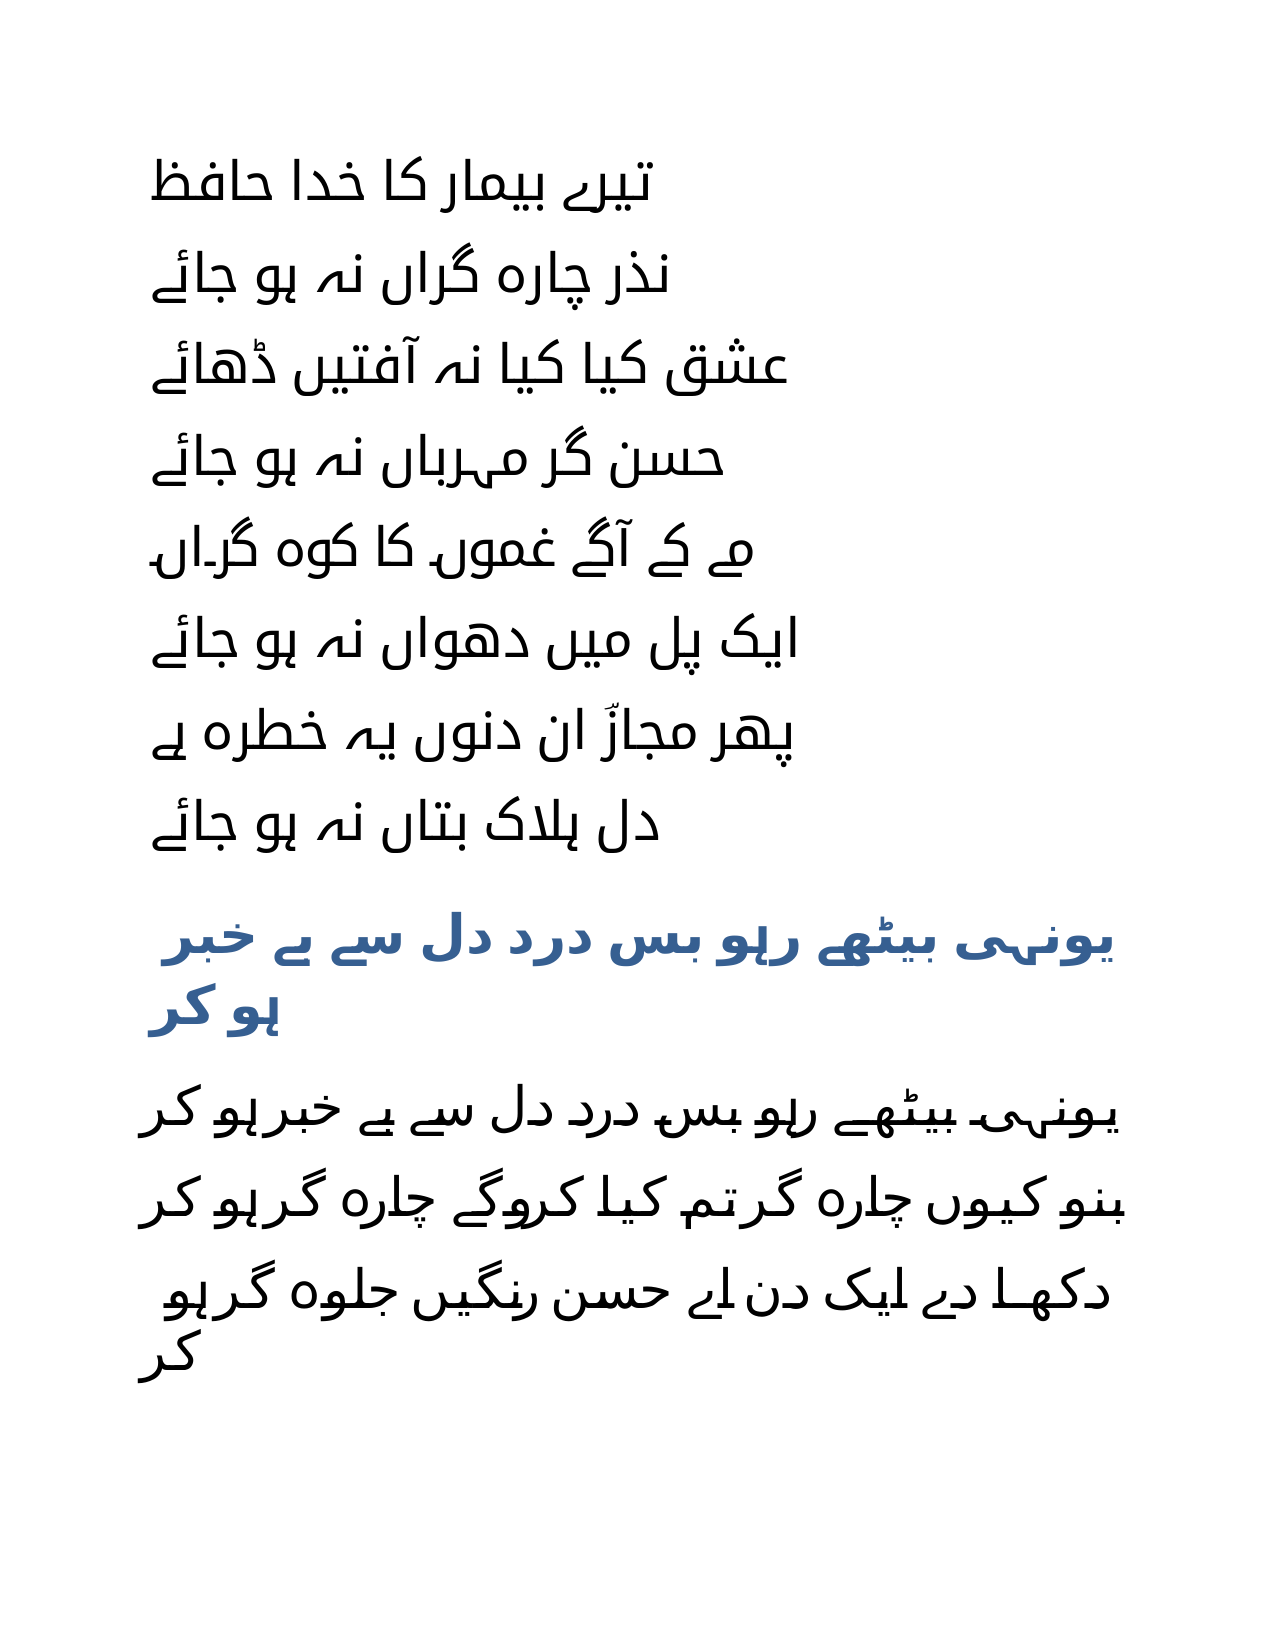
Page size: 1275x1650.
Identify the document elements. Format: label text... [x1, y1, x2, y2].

text یونہی بیٹھے رہو بس درد دل سے بے خبر ہو کر [150, 1075, 1125, 1137]
subtitle یونہی بیٹھے رہو بس درد دل سے بے خبر ہو کر [150, 902, 1125, 1036]
text بنو کیوں چارہ گر تم کیا کروگے چارہ گر ہو کر [150, 1166, 1125, 1228]
text نذر چارہ گراں نہ ہو جائے [150, 241, 1125, 304]
text مے کے آگے غموں کا کوہ گراں [150, 516, 1125, 578]
text دکھا دے ایک دن اے حسن رنگیں جلوہ گر ہو کر [150, 1258, 1125, 1382]
text عشق کیا کیا نہ آفتیں ڈھائے [150, 333, 1125, 395]
text دل ہلاک بتاں نہ ہو جائے [150, 790, 1125, 852]
text حسن گر مہرباں نہ ہو جائے [150, 424, 1125, 487]
text ایک پل میں دھواں نہ ہو جائے [150, 607, 1125, 669]
text پھر مجازؔ ان دنوں یہ خطرہ ہے [150, 699, 1125, 761]
text تیرے بیمار کا خدا حافظ [150, 150, 1125, 212]
